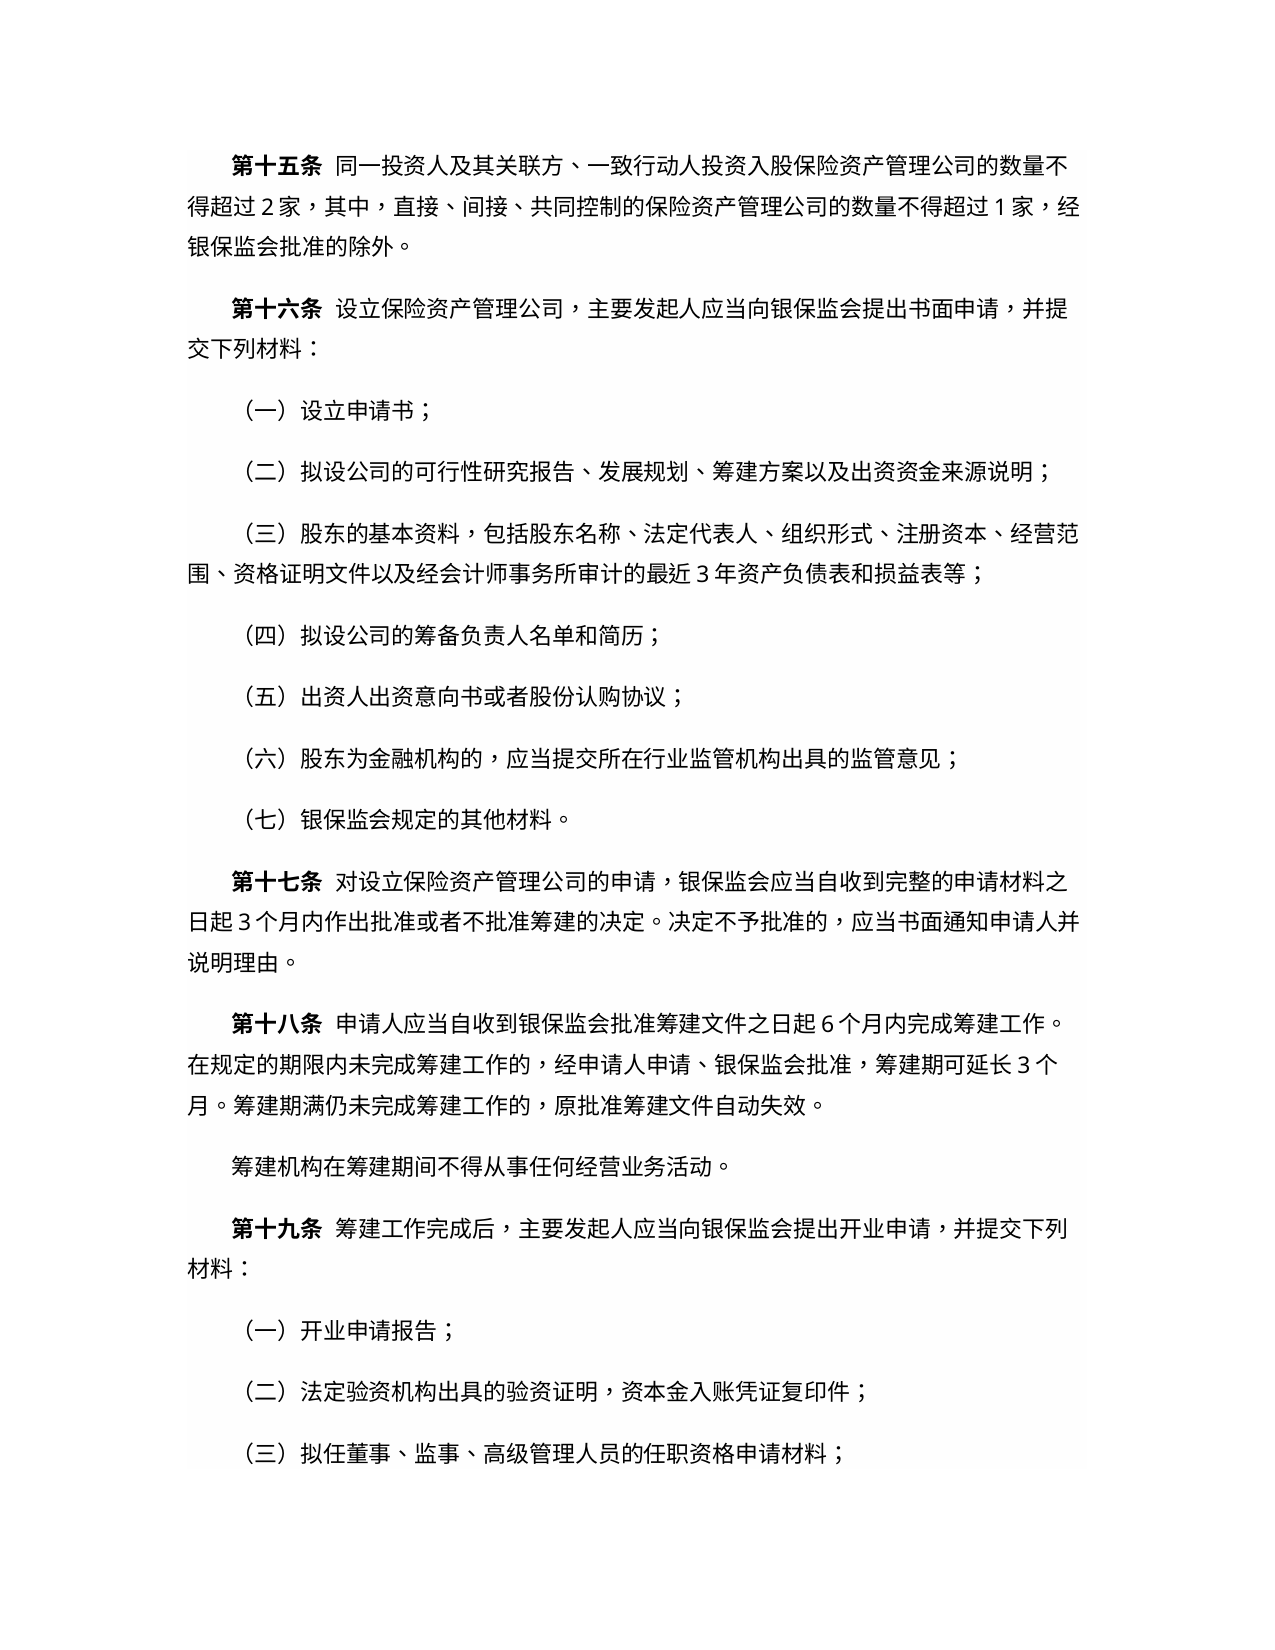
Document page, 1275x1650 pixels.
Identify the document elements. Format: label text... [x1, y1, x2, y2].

text （三）拟任董事、监事、高级管理人员的任职资格申请材料； [187, 1437, 1087, 1469]
text 第十七条 对设立保险资产管理公司的申请，银保监会应当自收到完整的申请材料之日起3个月内作出批准或者不批准筹建的决定。决定不予批准的，应当书面通知申请人并说明理由。 [187, 866, 1087, 978]
text 第十九条 筹建工作完成后，主要发起人应当向银保监会提出开业申请，并提交下列材料： [187, 1212, 1087, 1284]
text （五）出资人出资意向书或者股份认购协议； [187, 681, 1087, 712]
text （一）开业申请报告； [187, 1314, 1087, 1346]
text 第十五条 同一投资人及其关联方、一致行动人投资入股保险资产管理公司的数量不得超过2家，其中，直接、间接、共同控制的保险资产管理公司的数量不得超过1家，经银保监会批准的除外。 [187, 150, 1087, 262]
text （六）股东为金融机构的，应当提交所在行业监管机构出具的监管意见； [187, 743, 1087, 774]
text 第十六条 设立保险资产管理公司，主要发起人应当向银保监会提出书面申请，并提交下列材料： [187, 293, 1087, 364]
text （七）银保监会规定的其他材料。 [187, 804, 1087, 835]
text （二）法定验资机构出具的验资证明，资本金入账凭证复印件； [187, 1376, 1087, 1407]
text （四）拟设公司的筹备负责人名单和简历； [187, 620, 1087, 651]
text （三）股东的基本资料，包括股东名称、法定代表人、组织形式、注册资本、经营范围、资格证明文件以及经会计师事务所审计的最近3年资产负债表和损益表等； [187, 518, 1087, 589]
text 筹建机构在筹建期间不得从事任何经营业务活动。 [187, 1151, 1087, 1182]
text 第十八条 申请人应当自收到银保监会批准筹建文件之日起6个月内完成筹建工作。在规定的期限内未完成筹建工作的，经申请人申请、银保监会批准，筹建期可延长3个月。筹建期满仍未完成筹建工作的，原批准筹建文件自动失效。 [187, 1008, 1087, 1121]
text （一）设立申请书； [187, 395, 1087, 426]
text （二）拟设公司的可行性研究报告、发展规划、筹建方案以及出资资金来源说明； [187, 456, 1087, 487]
